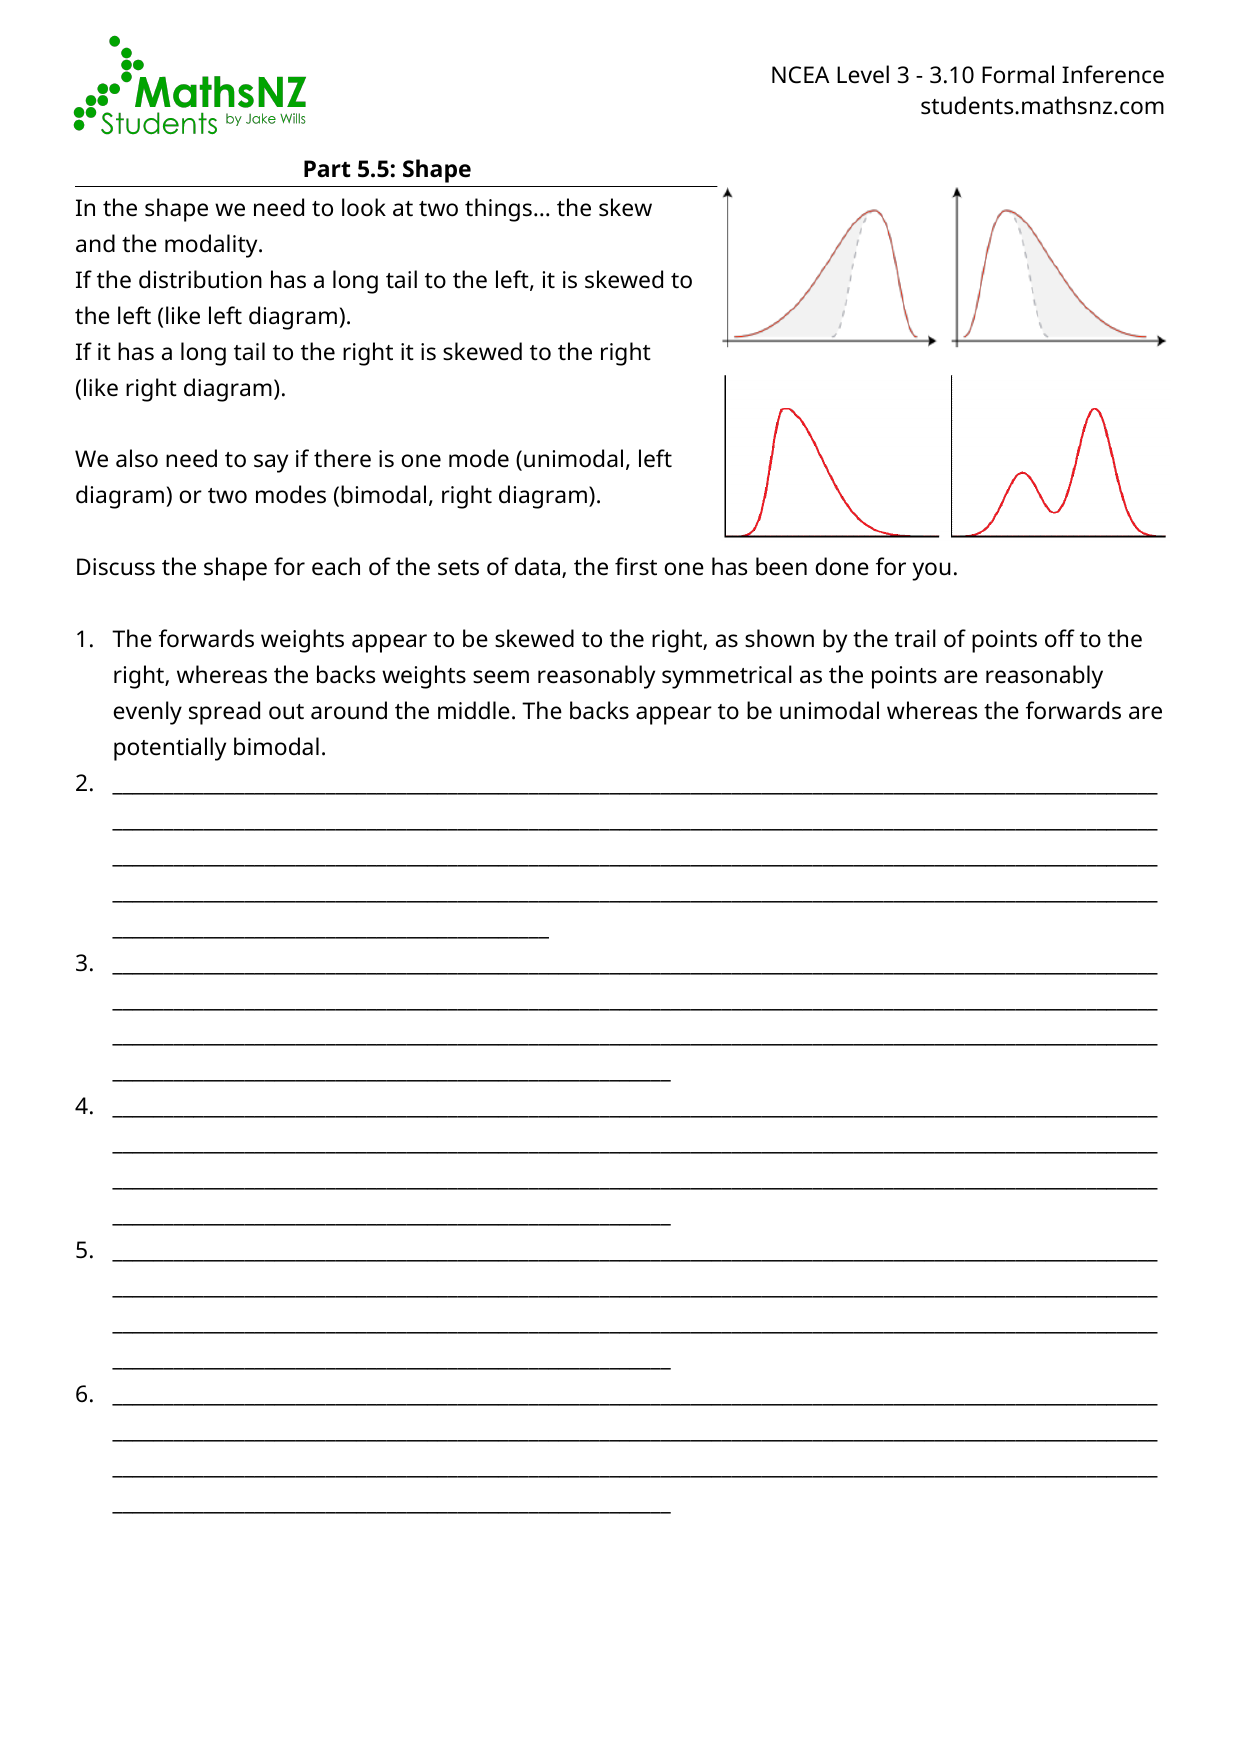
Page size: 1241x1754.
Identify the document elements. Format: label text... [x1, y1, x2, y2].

text If it has a long tail to the right it is skewed to the right (like right diagram). [75, 336, 1165, 403]
list ____________________________________________________________________________________________________________________________________________________________________________________________________________________________________________________________________________________________________________________________________________________________________________ [75, 1090, 1165, 1229]
list ____________________________________________________________________________________________________________________________________________________________________________________________________________________________________________________________________________________________________________________________________________________________________________ [75, 947, 1165, 1086]
picture [717, 179, 1172, 353]
subtitle Part 5.5: Shape [75, 153, 1165, 186]
text We also need to say if there is one mode (unimodal, left diagram) or two modes (bimodal, right diagram). [75, 443, 721, 511]
text In the shape we need to look at two things… the skew and the modality. [75, 192, 717, 259]
list ____________________________________________________________________________________________________________________________________________________________________________________________________________________________________________________________________________________________________________________________________________________________________________ [75, 1234, 1165, 1373]
picture [68, 30, 312, 140]
text Discuss the shape for each of the sets of data, the first one has been done for you. [75, 551, 1165, 582]
list ____________________________________________________________________________________________________________________________________________________________________________________________________________________________________________________________________________________________________________________________________________________________________________ [75, 1378, 1165, 1517]
picture [721, 371, 1172, 541]
text If the distribution has a long tail to the left, it is skewed to the left (like left diagram). [75, 264, 717, 331]
list _______________________________________________________________________________________________________________________________________________________________________________________________________________________________________________________________________________________________________________________________________________________________________________________________________________________________________________________________________ [75, 767, 1165, 942]
list The forwards weights appear to be skewed to the right, as shown by the trail of points off to the right, whereas the backs weights seem reasonably symmetrical as the points are reasonably evenly spread out around the middle. The backs appear to be unimodal whereas the forwards are potentially bimodal. [75, 623, 1165, 762]
